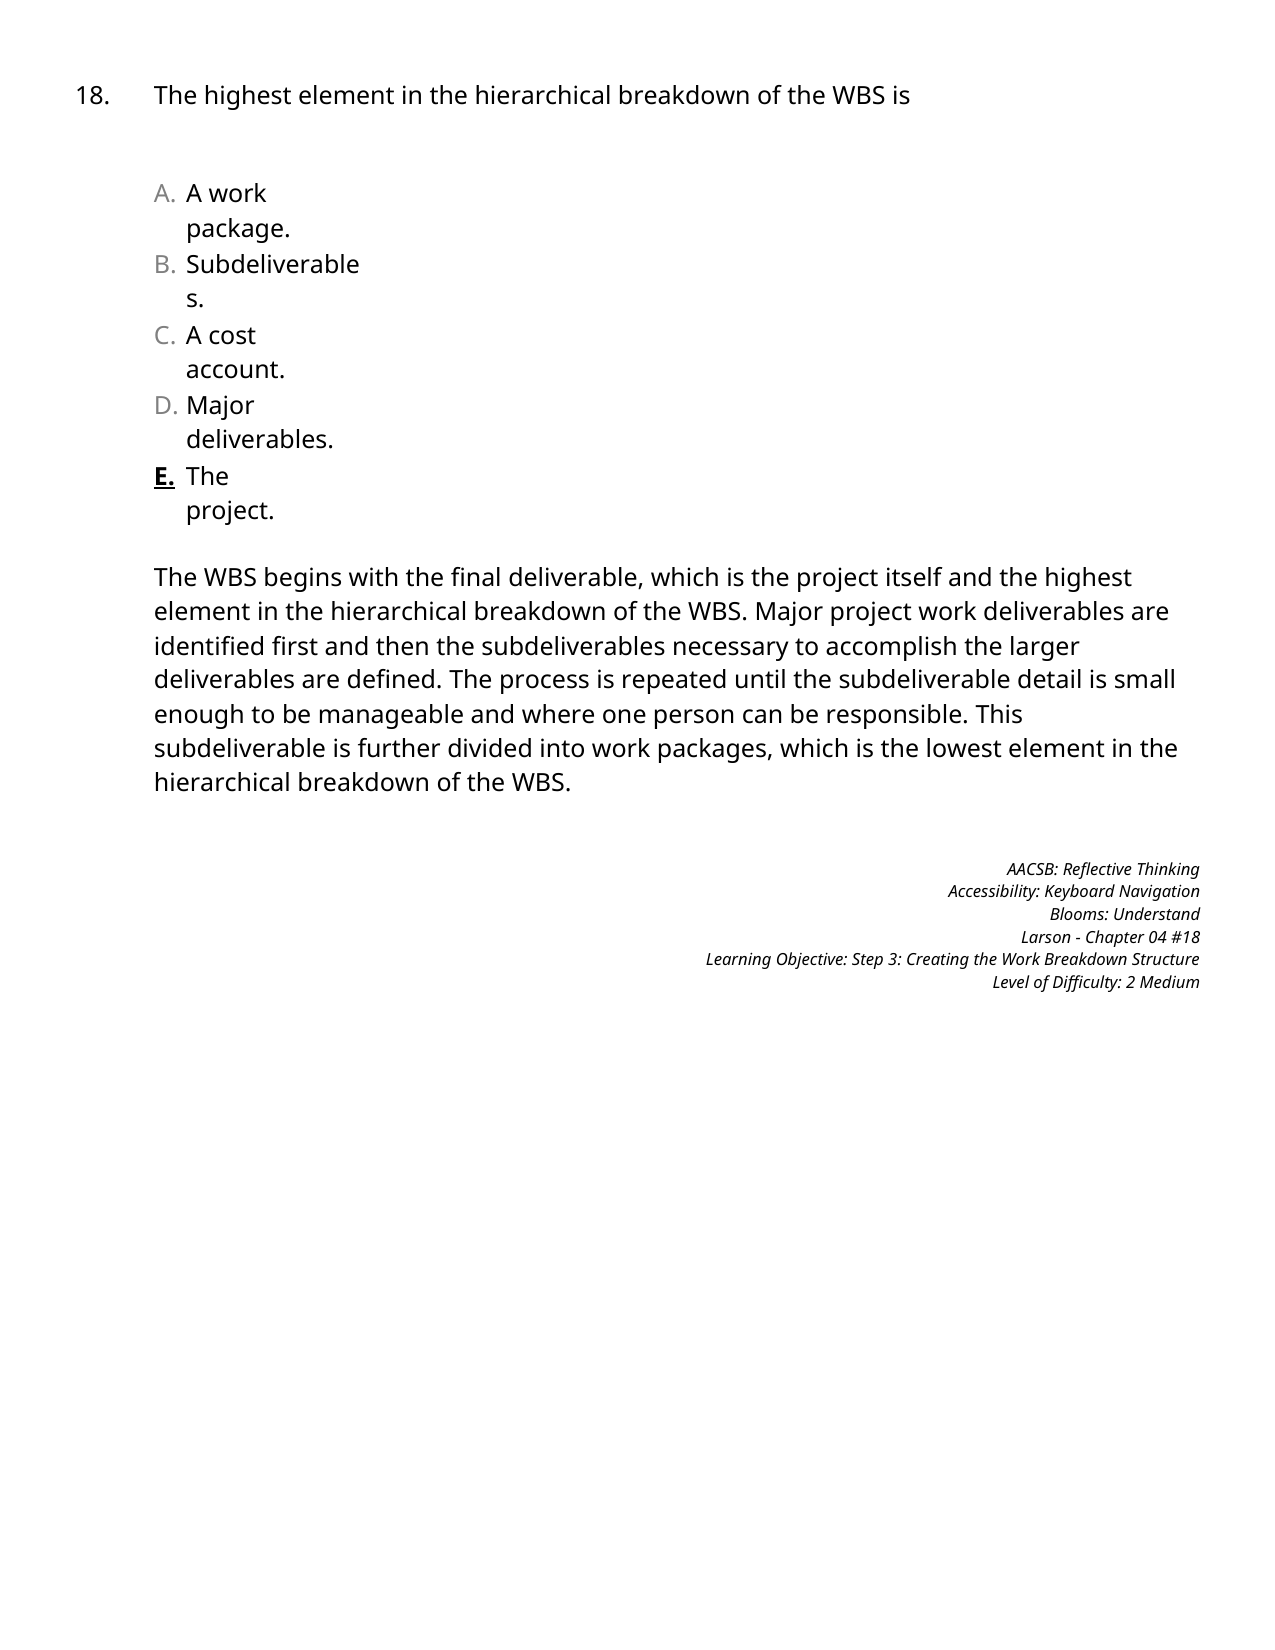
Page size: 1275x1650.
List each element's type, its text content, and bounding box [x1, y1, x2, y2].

table_header 18. [75, 78, 154, 832]
table_header The highest element in the hierarchical breakdown of the WBS is The WBS begins with the final deliverable, which is the project itself and the highest element in the hierarchical breakdown of the WBS. Major project work deliverables are identified first and then the subdeliverables necessary to accomplish the larger deliverables are defined. The process is repeated until the subdeliverable detail is small enough to be manageable and where one person can be responsible. This subdeliverable is further divided into work packages, which is the lowest element in the hierarchical breakdown of the WBS. [154, 78, 1200, 832]
table_header AACSB: Reflective Thinking Accessibility: Keyboard Navigation Blooms: Understand Larson - Chapter 04 #18 Learning Objective: Step 3: Creating the Work Breakdown Structure Level of Difficulty: 2 Medium [75, 857, 1200, 1024]
